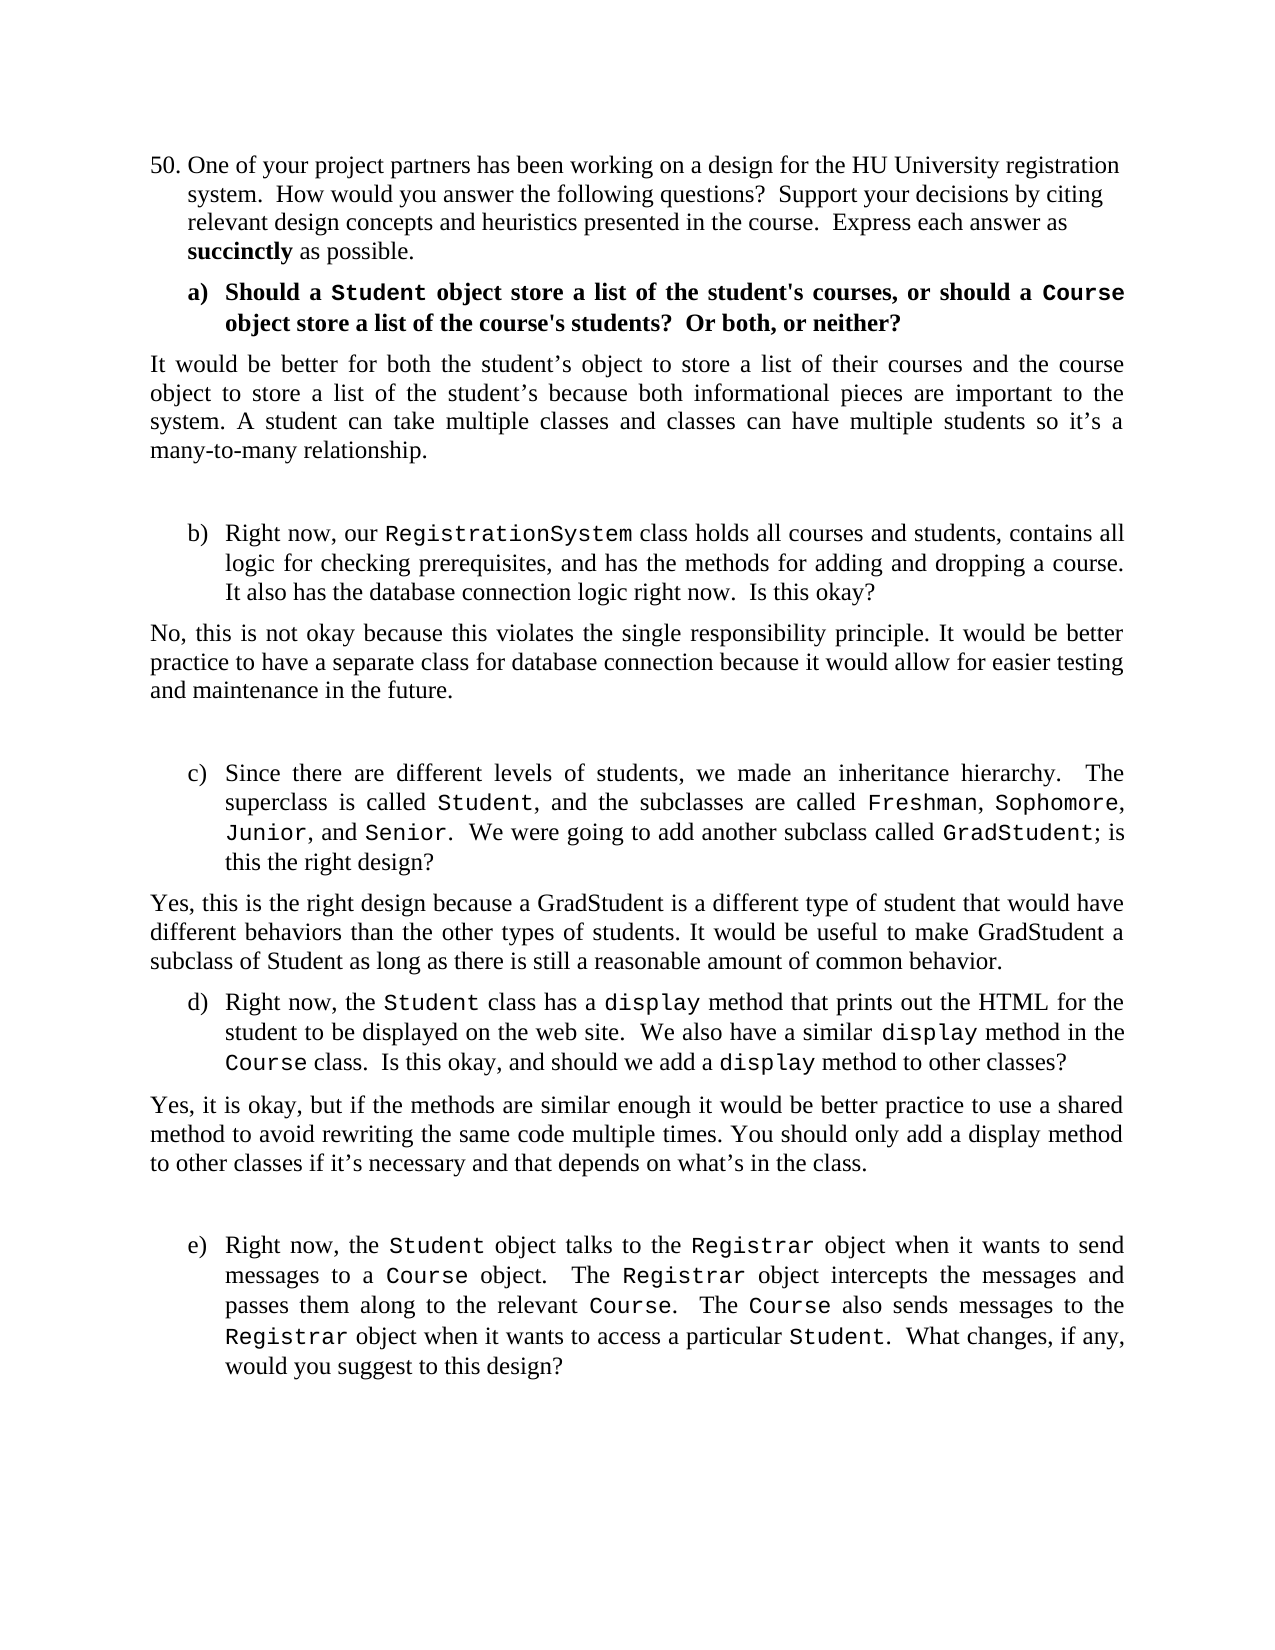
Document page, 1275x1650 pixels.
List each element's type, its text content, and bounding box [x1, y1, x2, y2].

list Right now, our RegistrationSystem class holds all courses and students, contains all logic for checking prerequisites, and has the methods for adding and dropping a course. It also has the database connection logic right now. Is this okay? [187, 518, 1125, 605]
list Should a Student object store a list of the student's courses, or should a Course object store a list of the course's students? Or both, or neither? [187, 277, 1125, 336]
text Yes, it is okay, but if the methods are similar enough it would be better practice to use a shared method to avoid rewriting the same code multiple times. You should only add a display method to other classes if it’s necessary and that depends on what’s in the class. [150, 1090, 1125, 1176]
list Since there are different levels of students, we made an inheritance hierarchy. The superclass is called Student, and the subclasses are called Freshman, Sophomore, Junior, and Senior. We were going to add another subclass called GradStudent; is this the right design? [187, 758, 1125, 876]
list Right now, the Student object talks to the Registrar object when it wants to send messages to a Course object. The Registrar object intercepts the messages and passes them along to the relevant Course. The Course also sends messages to the Registrar object when it wants to access a particular Student. What changes, if any, would you suggest to this design? [187, 1230, 1125, 1380]
text It would be better for both the student’s object to store a list of their courses and the course object to store a list of the student’s because both informational pieces are important to the system. A student can take multiple classes and classes can have multiple students so it’s a many-to-many relationship. [150, 349, 1125, 464]
text Yes, this is the right design because a GradStudent is a different type of student that would have different behaviors than the other types of students. It would be useful to make GradStudent a subclass of Student as long as there is still a reasonable amount of common behavior. [150, 888, 1125, 974]
text No, this is not okay because this violates the single responsibility principle. It would be better practice to have a separate class for database connection because it would allow for easier testing and maintenance in the future. [150, 618, 1125, 704]
list One of your project partners has been working on a design for the HU University registration system. How would you answer the following questions? Support your decisions by citing relevant design concepts and heuristics presented in the course. Express each answer as succinctly as possible. [150, 150, 1125, 265]
list Right now, the Student class has a display method that prints out the HTML for the student to be displayed on the web site. We also have a similar display method in the Course class. Is this okay, and should we add a display method to other classes? [187, 987, 1125, 1078]
